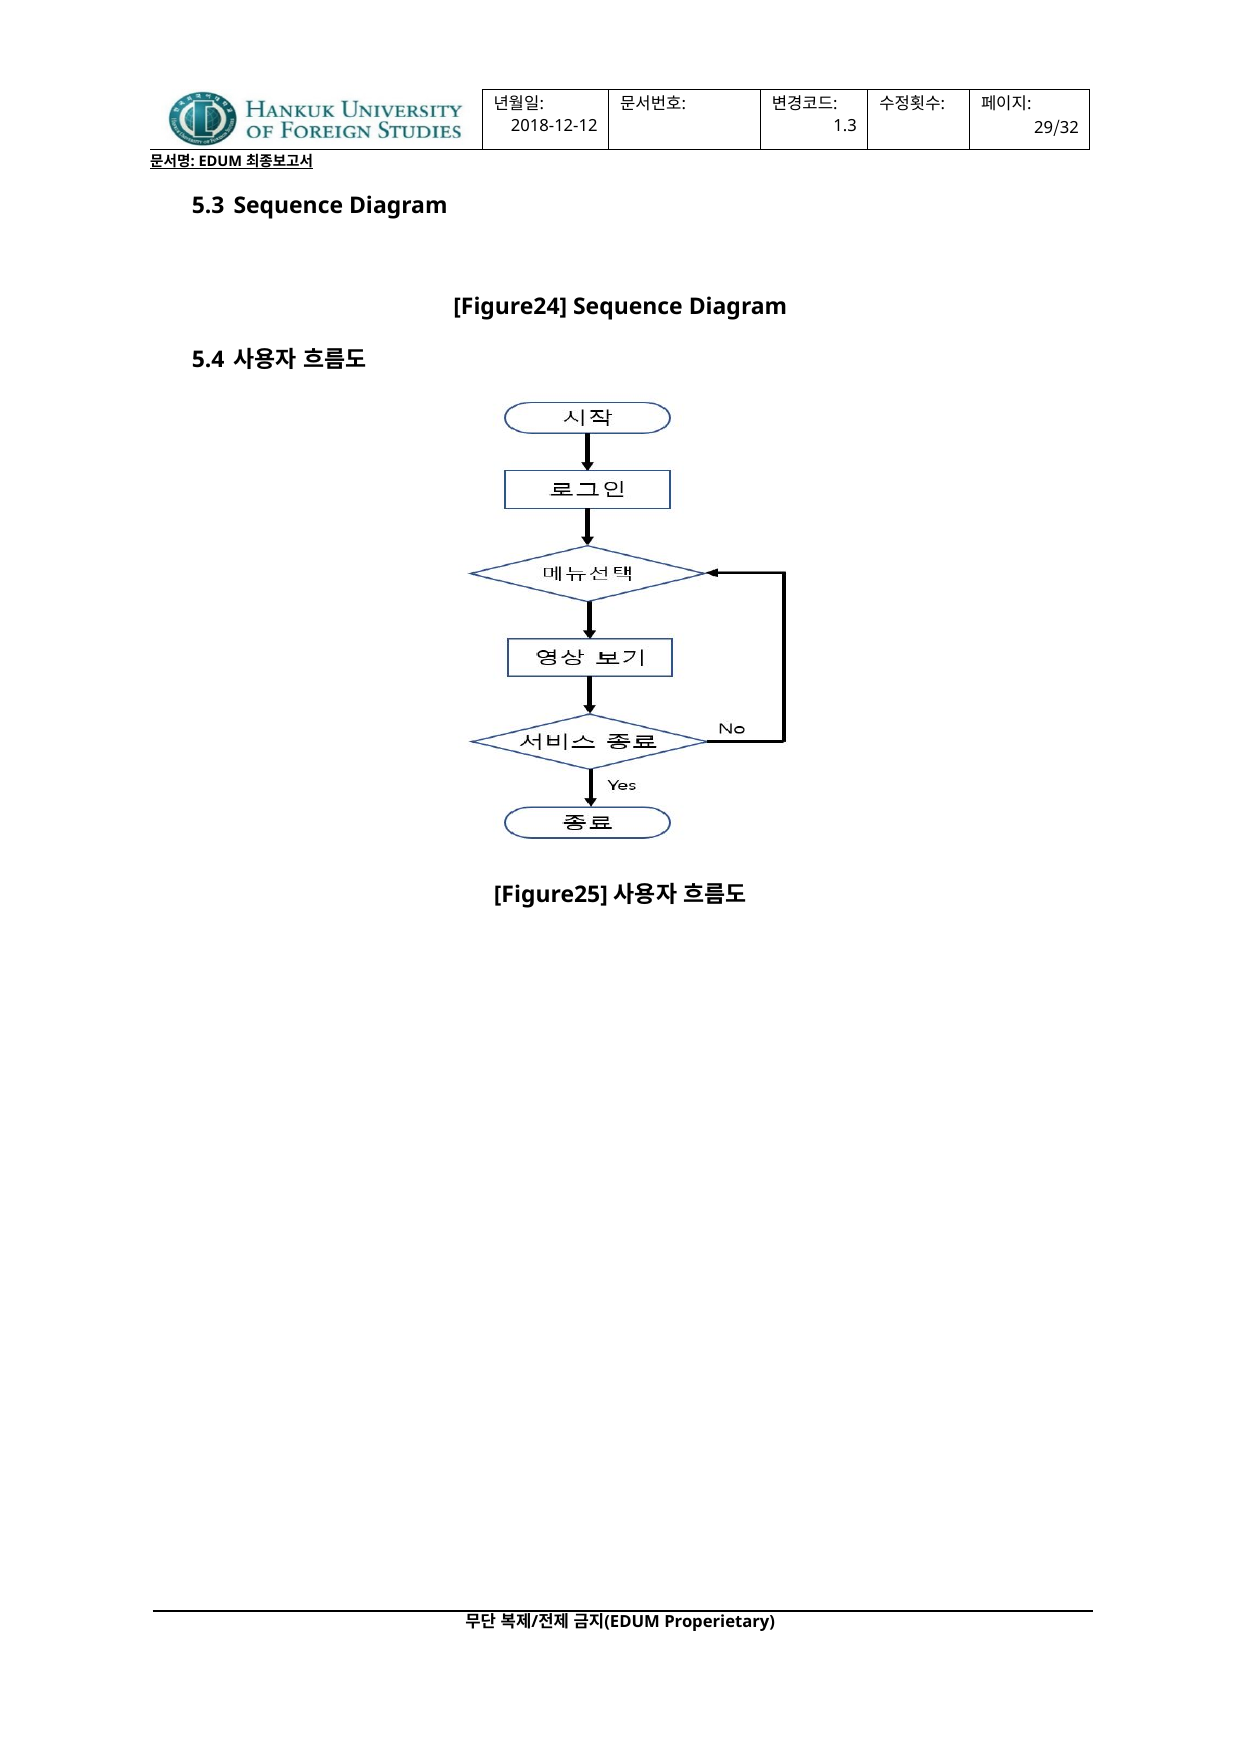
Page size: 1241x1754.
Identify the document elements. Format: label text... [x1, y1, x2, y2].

list 사용자 흐름도 [192, 340, 1090, 374]
text [Figure25] 사용자 흐름도 [150, 876, 1090, 909]
picture [424, 393, 816, 857]
text [Figure24] Sequence Diagram [150, 290, 1090, 321]
list Sequence Diagram [192, 189, 1090, 220]
picture [161, 89, 470, 149]
